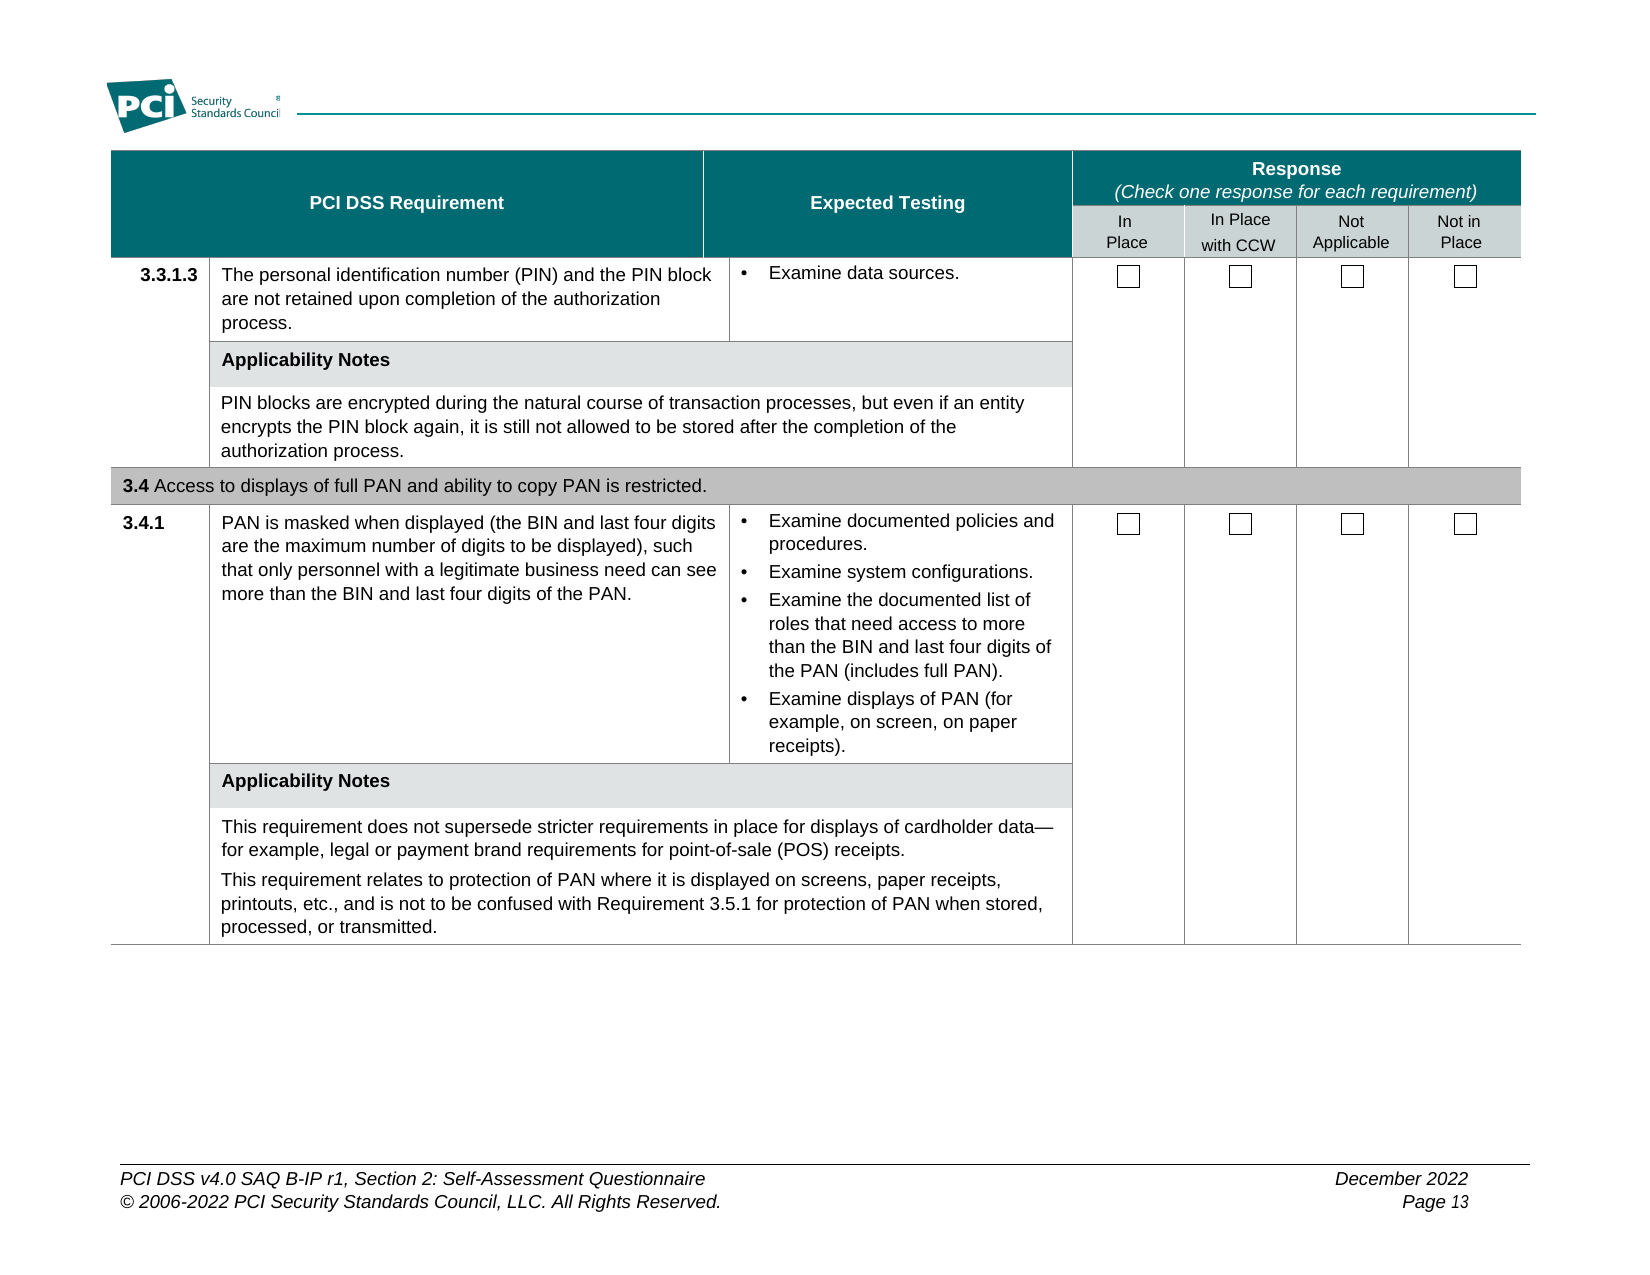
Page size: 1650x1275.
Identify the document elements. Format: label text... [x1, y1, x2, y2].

table_header Expected Testing [704, 151, 1072, 257]
table_cell In Place [1073, 206, 1184, 257]
table_cell 3.3.1.3 [111, 258, 209, 467]
table_cell PAN is masked when displayed (the BIN and last four digits are the maximum number of digits to be displayed), such that only personnel with a legitimate business need can see more than the BIN and last four digits of the PAN. [210, 505, 729, 763]
table_cell [1073, 258, 1184, 467]
table_cell [1409, 505, 1521, 944]
table_cell Examine documented policies and procedures. Examine system configurations. Examine the documented list of roles that need access to more than the BIN and last four digits of the PAN (includes full PAN). Examine displays of PAN (for example, on screen, on paper receipts). [730, 505, 1072, 763]
table_cell [1185, 505, 1296, 944]
table_cell 3.4 Access to displays of full PAN and ability to copy PAN is restricted. [111, 468, 1521, 504]
picture [106, 79, 281, 133]
table_cell Applicability Notes [210, 342, 1072, 387]
table_cell [1073, 505, 1184, 944]
table_cell Applicability Notes [210, 764, 1072, 808]
table_cell [1409, 258, 1521, 467]
table_header PCI DSS Requirement [111, 151, 703, 257]
table_cell PIN blocks are encrypted during the natural course of transaction processes, but even if an entity encrypts the PIN block again, it is still not allowed to be stored after the completion of the authorization process. [210, 387, 1072, 467]
table_cell In Place with CCW [1185, 206, 1296, 257]
table_cell The personal identification number (PIN) and the PIN block are not retained upon completion of the authorization process. [210, 258, 729, 341]
table_header Response♦ (Check one response for each requirement) [1073, 151, 1521, 205]
table_cell Examine data sources. [730, 258, 1072, 341]
table_cell [1297, 505, 1408, 944]
table_cell This requirement does not supersede stricter requirements in place for displays of cardholder data—for example, legal or payment brand requirements for point-of-sale (POS) receipts. This requirement relates to protection of PAN where it is displayed on screens, paper receipts, printouts, etc., and is not to be confused with Requirement 3.5.1 for protection of PAN when stored, processed, or transmitted. [210, 808, 1072, 944]
table_cell [1297, 258, 1408, 467]
table_cell Not in Place [1409, 206, 1521, 257]
table_cell 3.4.1 [111, 505, 209, 944]
table_cell [1185, 258, 1296, 467]
table_cell Not Applicable [1297, 206, 1408, 257]
